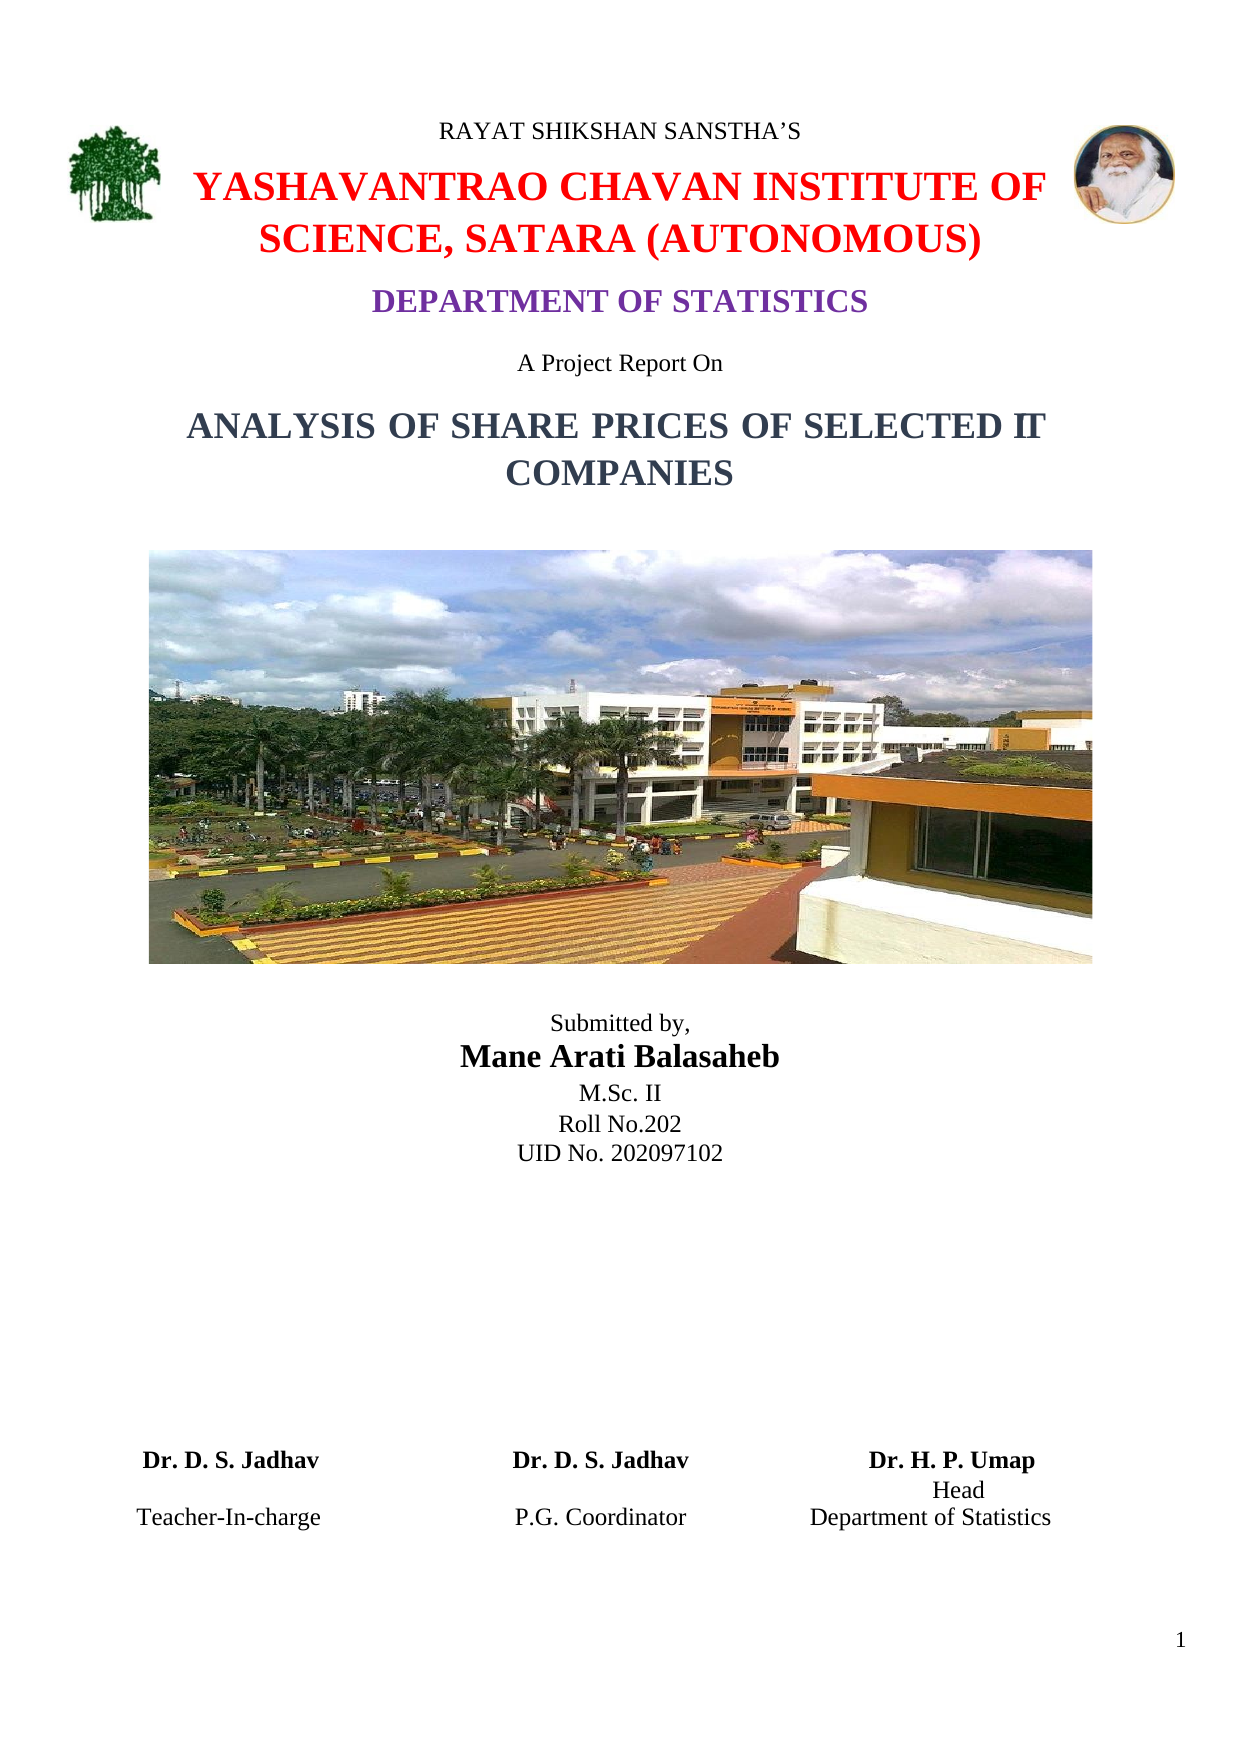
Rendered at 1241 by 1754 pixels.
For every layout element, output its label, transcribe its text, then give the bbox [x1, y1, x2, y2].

text Roll No.202 UID No. 202097102 [517, 1109, 724, 1167]
table_cell Teacher-In-charge [115, 1476, 416, 1533]
table_header Dr. H. P. Umap [749, 1448, 1072, 1476]
text RAYAT SHIKSHAN SANSTHA’S [142, 116, 1097, 145]
text M.Sc. II [142, 1078, 1098, 1107]
subtitle Mane Arati Balasaheb [142, 1037, 1098, 1075]
subtitle YASHAVANTRAO CHAVAN INSTITUTE OF SCIENCE, SATARA (AUTONOMOUS) [142, 162, 1097, 261]
text A Project Report On [142, 348, 1098, 377]
table_cell P.G. Coordinator [416, 1476, 749, 1533]
table_header Dr. D. S. Jadhav [416, 1448, 749, 1476]
table_header Dr. D. S. Jadhav [115, 1448, 416, 1476]
text Submitted by, [142, 1008, 1098, 1037]
table_cell Head Department of Statistics [749, 1476, 1072, 1533]
text ANALYSIS OF SHARE PRICES OF SELECTED IT COMPANIES [141, 404, 1097, 494]
picture [1073, 125, 1175, 224]
picture [148, 550, 1093, 964]
picture [67, 125, 162, 223]
text DEPARTMENT OF STATISTICS [142, 281, 1098, 320]
